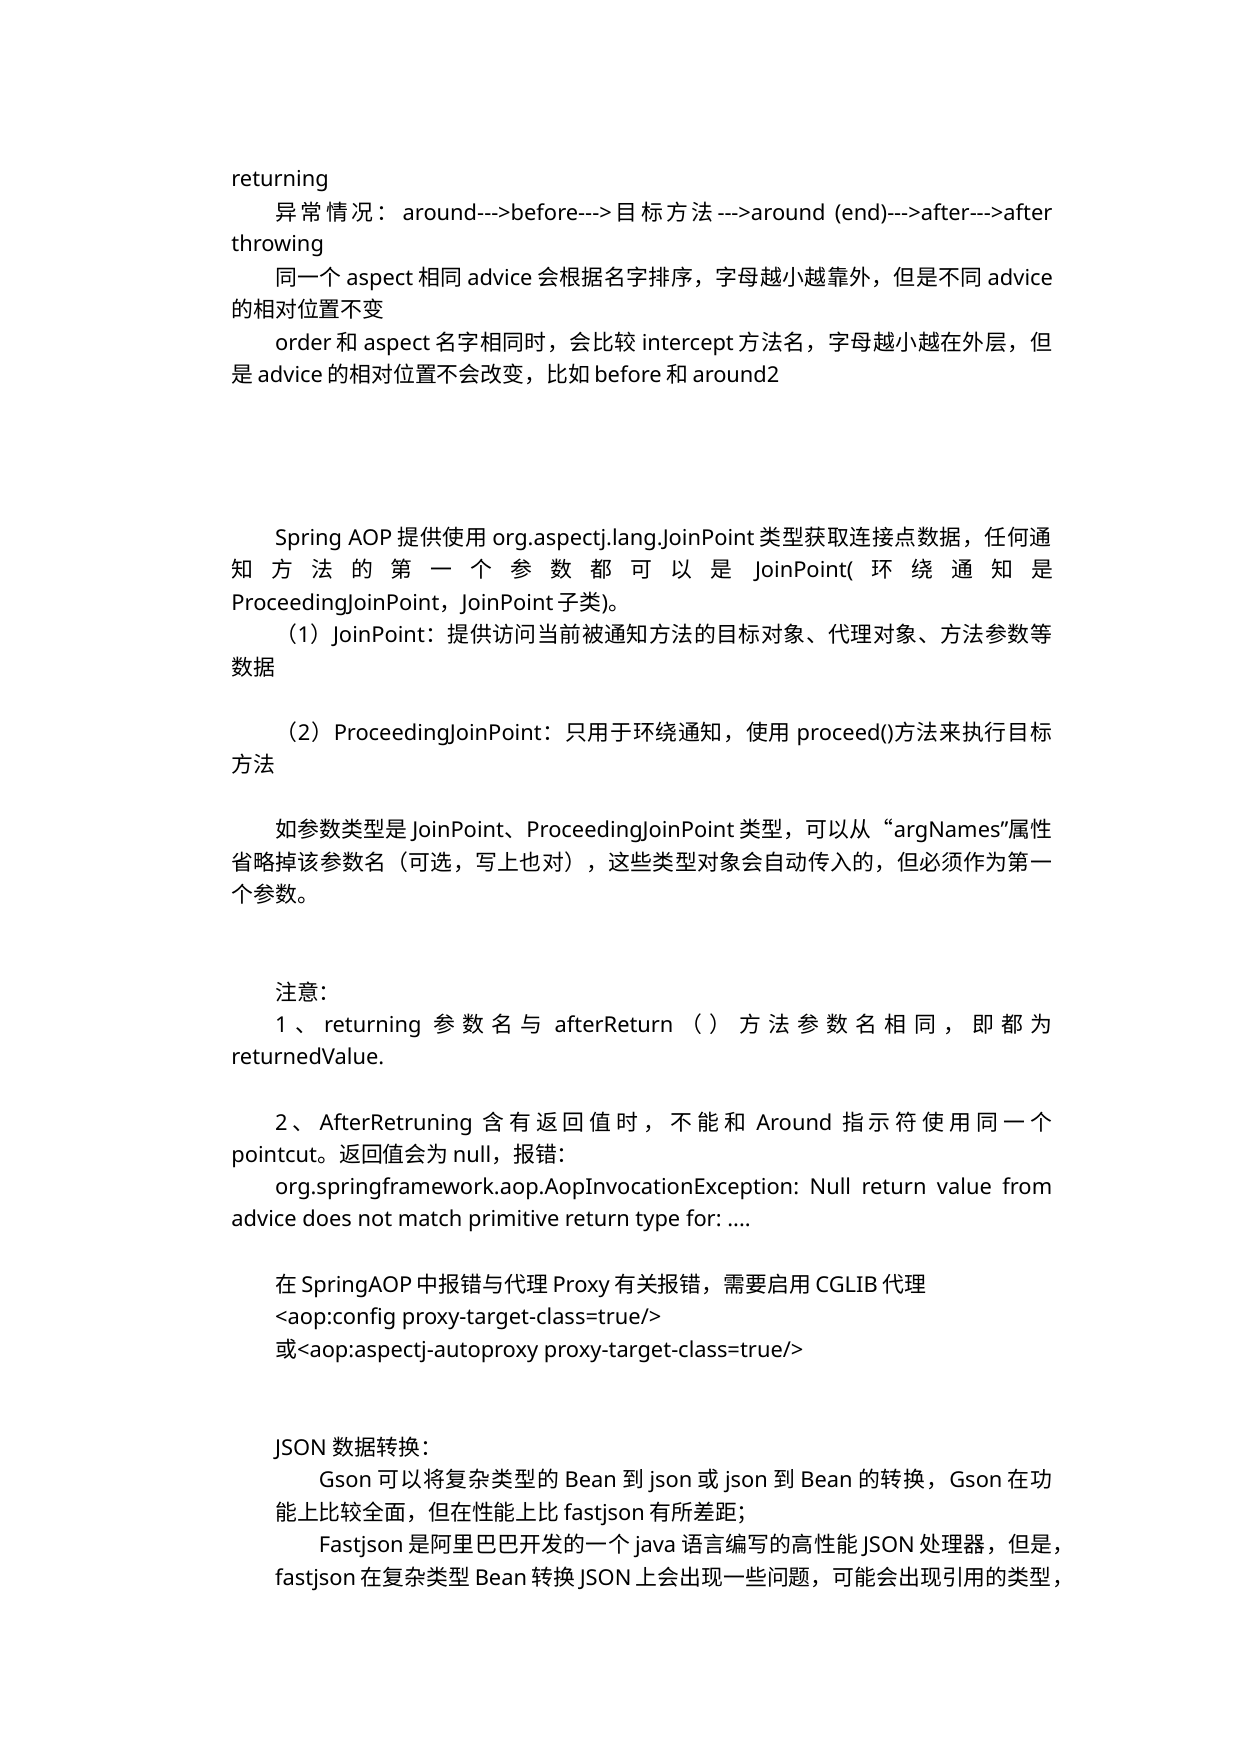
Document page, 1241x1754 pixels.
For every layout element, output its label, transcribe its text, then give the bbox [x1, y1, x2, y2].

text 或<aop:aspectj-autoproxy proxy-target-class=true/> [231, 1332, 1053, 1364]
text order和aspect名字相同时，会比较intercept方法名，字母越小越在外层，但是advice的相对位置不会改变，比如before和around2 [231, 324, 1053, 389]
text org.springframework.aop.AopInvocationException: Null return value from advice does not match primitive return type for: .... [231, 1169, 1053, 1234]
text （1）JoinPoint：提供访问当前被通知方法的目标对象、代理对象、方法参数等数据 [231, 617, 1053, 682]
text JSON 数据转换： [231, 1429, 1053, 1462]
text 异常情况：around--->before--->目标方法--->around (end)--->after--->after throwing [231, 194, 1053, 259]
text （2）ProceedingJoinPoint：只用于环绕通知，使用proceed()方法来执行目标方法 [231, 714, 1053, 779]
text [275, 1527, 1053, 1592]
text 1、returning参数名与afterReturn（）方法参数名相同，即都为returnedValue. [231, 1007, 1053, 1072]
text 同一个aspect相同advice会根据名字排序，字母越小越靠外，但是不同advice的相对位置不变 [231, 259, 1053, 324]
text 在SpringAOP中报错与代理Proxy有关报错，需要启用CGLIB代理 [231, 1267, 1053, 1299]
text 如参数类型是JoinPoint、ProceedingJoinPoint类型，可以从“argNames”属性省略掉该参数名（可选，写上也对），这些类型对象会自动传入的，但必须作为第一个参数。 [231, 812, 1053, 909]
text 2、AfterRetruning含有返回值时，不能和Around指示符使用同一个pointcut。返回值会为null，报错： [231, 1104, 1053, 1169]
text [231, 162, 1053, 194]
text 注意： [231, 974, 1053, 1007]
text Gson可以将复杂类型的Bean到json或json到Bean的转换，Gson在功能上比较全面，但在性能上比fastjson有所差距； [275, 1462, 1053, 1527]
text Spring AOP提供使用org.aspectj.lang.JoinPoint类型获取连接点数据，任何通知方法的第一个参数都可以是JoinPoint(环绕通知是ProceedingJoinPoint，JoinPoint子类)。 [231, 519, 1053, 617]
text <aop:config proxy-target-class=true/> [231, 1299, 1053, 1332]
